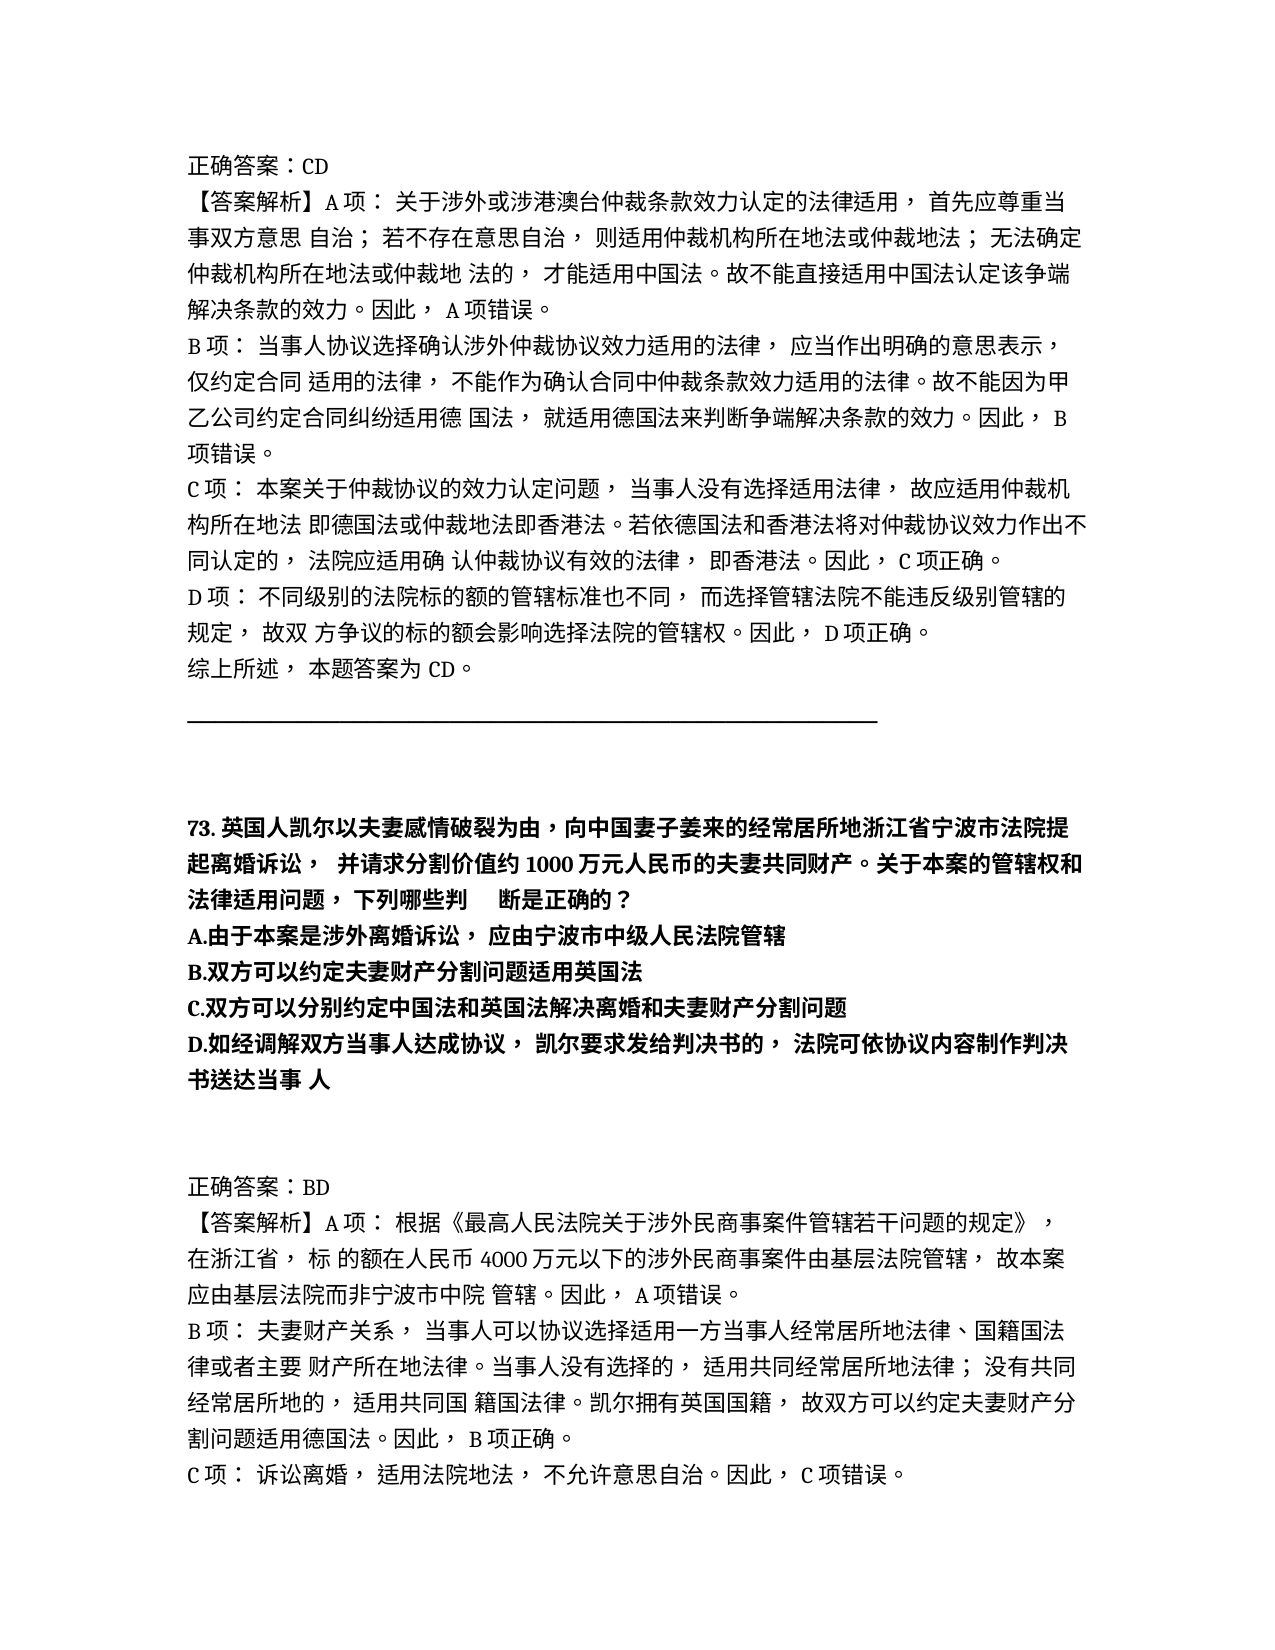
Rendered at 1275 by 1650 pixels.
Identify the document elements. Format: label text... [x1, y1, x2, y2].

text 正确答案：CD 【答案解析】A 项： 关于涉外或涉港澳台仲裁条款效力认定的法律适用， 首先应尊重当事双方意思 自治； 若不存在意思自治， 则适用仲裁机构所在地法或仲裁地法； 无法确定仲裁机构所在地法或仲裁地 法的， 才能适用中国法。故不能直接适用中国法认定该争端解决条款的效力。因此， A 项错误。 B 项： 当事人协议选择确认涉外仲裁协议效力适用的法律， 应当作出明确的意思表示， 仅约定合同 适用的法律， 不能作为确认合同中仲裁条款效力适用的法律。故不能因为甲乙公司约定合同纠纷适用德 国法， 就适用德国法来判断争端解决条款的效力。因此， B 项错误。 C 项： 本案关于仲裁协议的效力认定问题， 当事人没有选择适用法律， 故应适用仲裁机构所在地法 即德国法或仲裁地法即香港法。若依德国法和香港法将对仲裁协议效力作出不同认定的， 法院应适用确 认仲裁协议有效的法律， 即香港法。因此， C 项正确。 D 项： 不同级别的法院标的额的管辖标准也不同， 而选择管辖法院不能违反级别管辖的规定， 故双 方争议的标的额会影响选择法院的管辖权。因此， D 项正确。 综上所述， 本题答案为 CD。 [187, 150, 1087, 684]
text ────────────────────────────────────────────────── [187, 710, 1087, 736]
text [187, 1171, 1087, 1490]
text 73. 英国人凯尔以夫妻感情破裂为由，向中国妻子姜来的经常居所地浙江省宁波市法院提起离婚诉讼， 并请求分割价值约 1000 万元人民币的夫妻共同财产。关于本案的管辖权和法律适用问题， 下列哪些判 断是正确的？ A.由于本案是涉外离婚诉讼， 应由宁波市中级人民法院管辖 B.双方可以约定夫妻财产分割问题适用英国法 C.双方可以分别约定中国法和英国法解决离婚和夫妻财产分割问题 D.如经调解双方当事人达成协议， 凯尔要求发给判决书的， 法院可依协议内容制作判决书送达当事 人 [187, 812, 1087, 1095]
